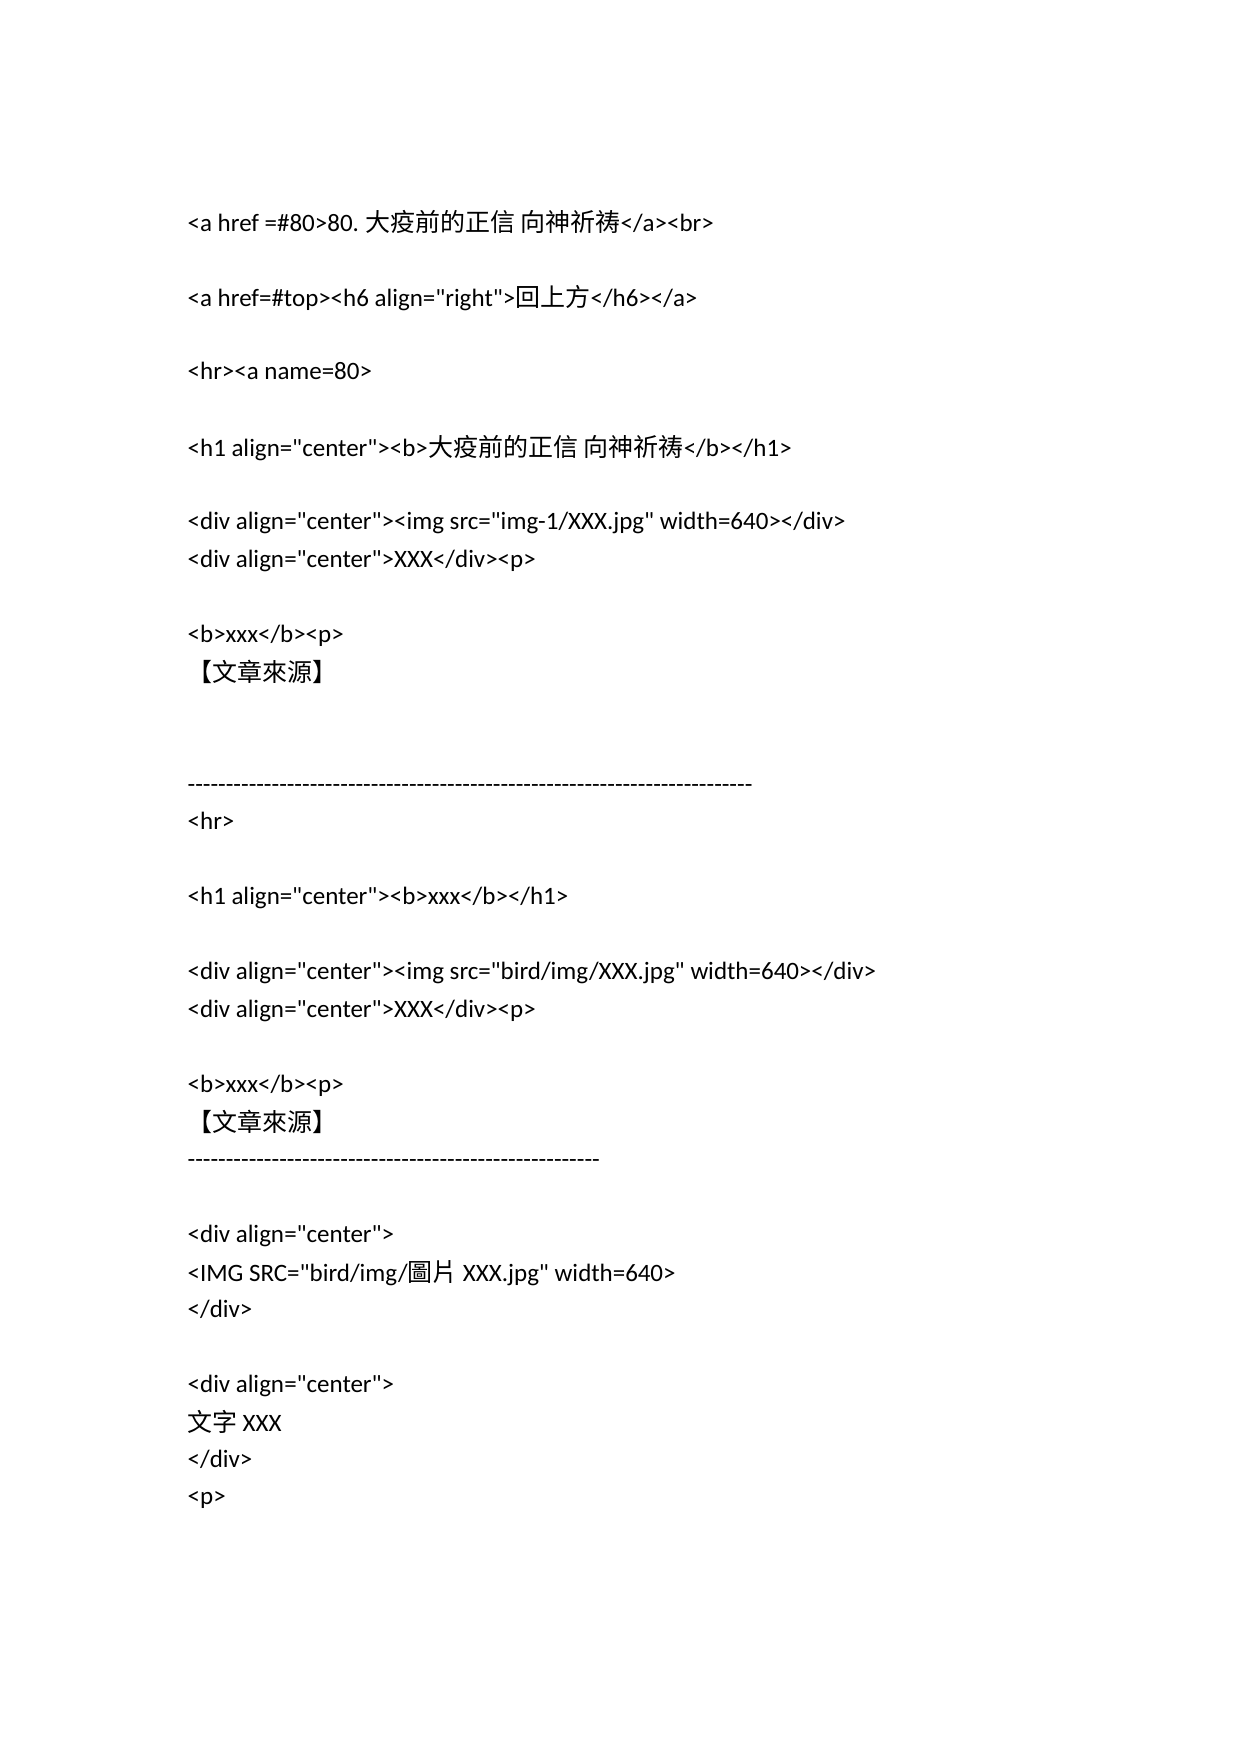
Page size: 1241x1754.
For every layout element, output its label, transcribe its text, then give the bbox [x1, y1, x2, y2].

text <div align="center"><img src="img-1/XXX.jpg" width=640></div> [187, 502, 1053, 539]
text <h1 align="center"><b>xxx</b></h1> [187, 877, 1053, 914]
text <b>xxx</b><p> [187, 614, 1053, 652]
text <p> [187, 1477, 1053, 1514]
text 【文章來源】 [187, 652, 1053, 689]
text <hr> [187, 802, 1053, 839]
text <div align="center">XXX</div><p> [187, 989, 1053, 1027]
text 【文章來源】 [187, 1102, 1053, 1139]
text <div align="center"> [187, 1364, 1053, 1402]
text ------------------------------------------------------ [187, 1139, 1053, 1177]
text <div align="center"><img src="bird/img/XXX.jpg" width=640></div> [187, 952, 1053, 989]
text <h1 align="center"><b>大疫前的正信 向神祈祷</b></h1> [187, 427, 1053, 464]
text 文字XXX [187, 1402, 1053, 1439]
text <div align="center"> [187, 1214, 1053, 1252]
text <a href =#80>80. 大疫前的正信 向神祈祷</a><br> [187, 202, 1053, 239]
text </div> [187, 1439, 1053, 1477]
text <div align="center">XXX</div><p> [187, 539, 1053, 577]
text <b>xxx</b><p> [187, 1064, 1053, 1102]
text <hr><a name=80> [187, 352, 1053, 389]
text <a href=#top><h6 align="right">回上方</h6></a> [187, 277, 1053, 314]
text -------------------------------------------------------------------------- [187, 764, 1053, 802]
text </div> [187, 1289, 1053, 1327]
text <IMG SRC="bird/img/圖片XXX.jpg" width=640> [187, 1252, 1053, 1289]
